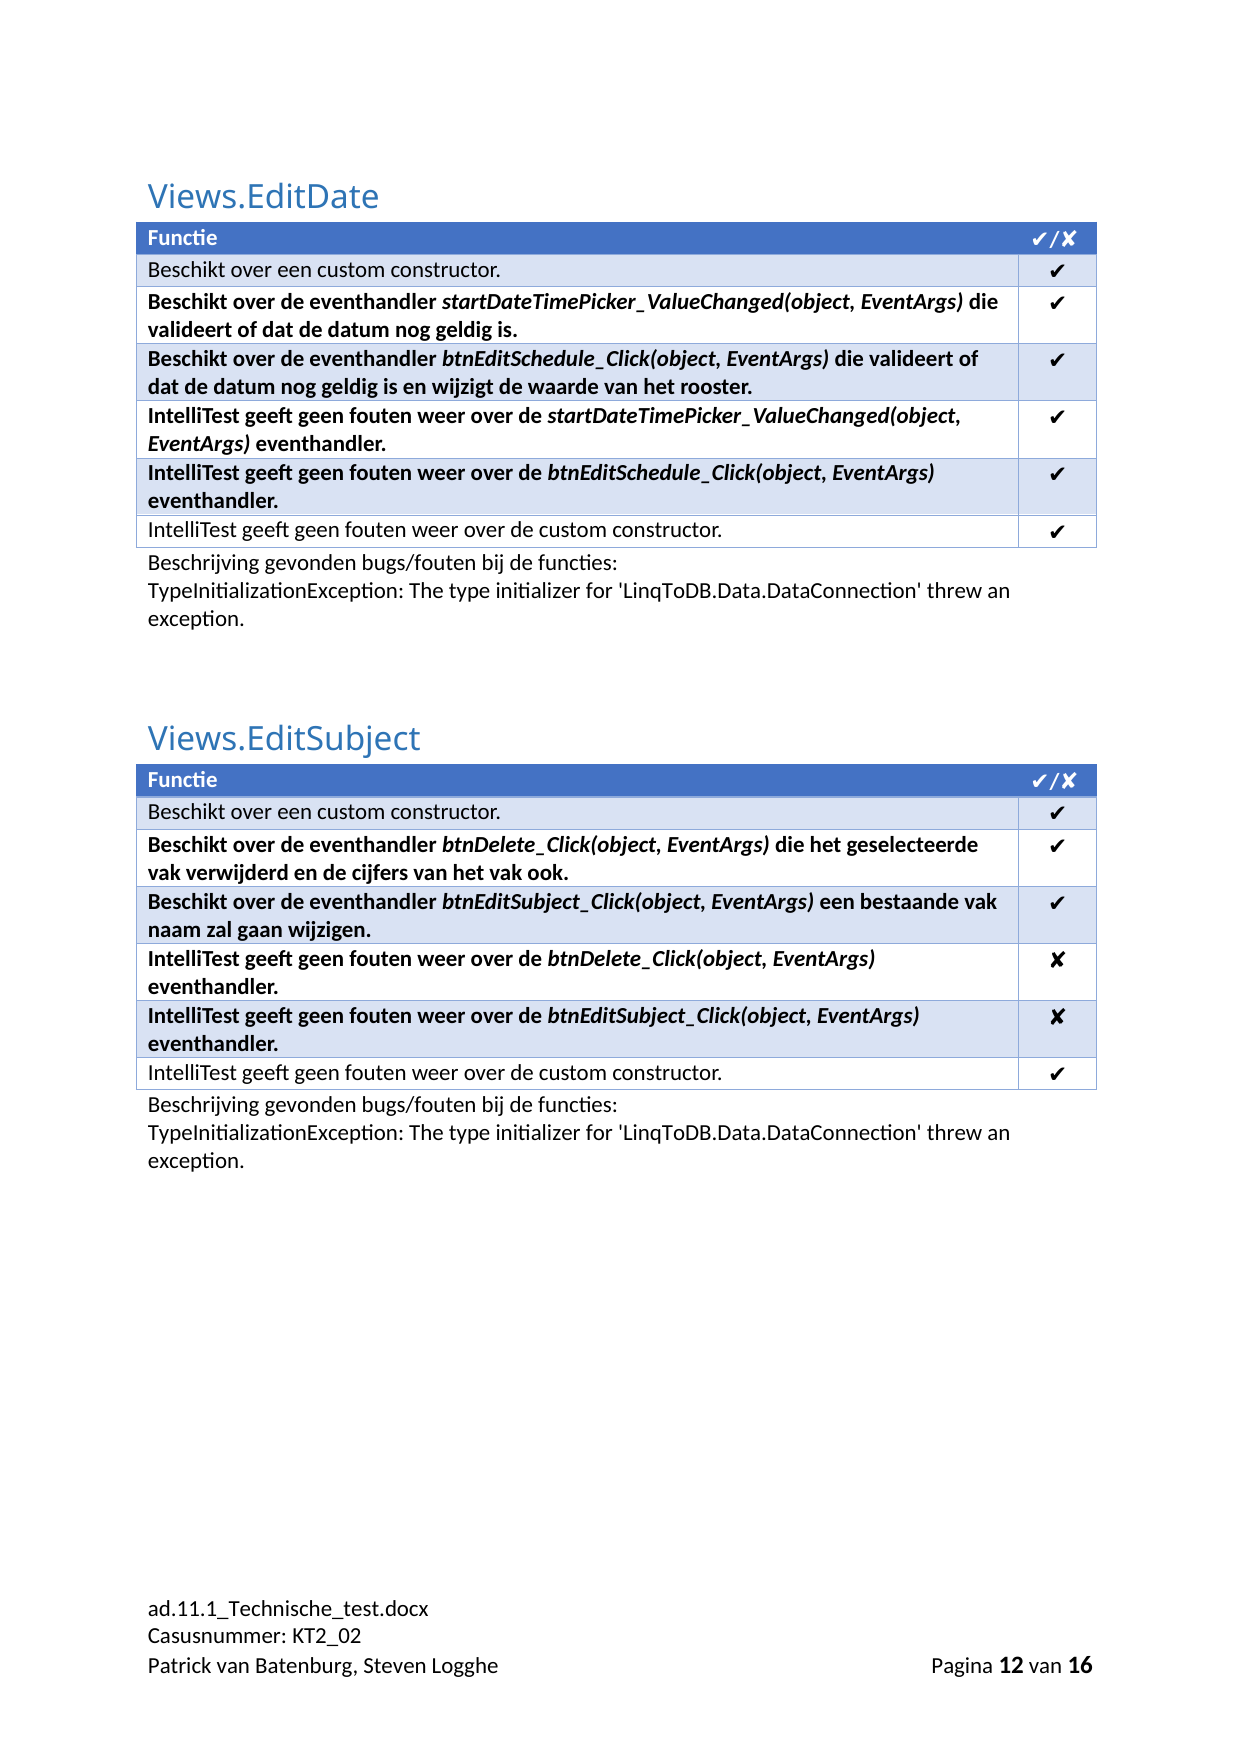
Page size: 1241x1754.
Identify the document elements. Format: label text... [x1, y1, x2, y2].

text TypeInitializationException: The type initializer for 'LinqToDB.Data.DataConnection' threw an exception. [148, 1118, 1093, 1174]
table_cell Beschikt over de eventhandler btnEditSchedule_Click(object, EventArgs) die valideert of dat de datum nog geldig is en wijzigt de waarde van het rooster. [137, 344, 1018, 400]
table_cell ✔ [1019, 887, 1096, 943]
table_cell IntelliTest geeft geen fouten weer over de startDateTimePicker_ValueChanged(object, EventArgs) eventhandler. [137, 401, 1018, 457]
table_cell ✔ [1019, 287, 1096, 343]
table_cell IntelliTest geeft geen fouten weer over de btnEditSubject_Click(object, EventArgs) eventhandler. [137, 1001, 1018, 1057]
table_cell IntelliTest geeft geen fouten weer over de btnEditSchedule_Click(object, EventArgs) eventhandler. [137, 459, 1018, 514]
table_cell Beschikt over de eventhandler btnDelete_Click(object, EventArgs) die het geselecteerde vak verwijderd en de cijfers van het vak ook. [137, 830, 1018, 886]
table_cell ✔ [1019, 516, 1096, 547]
text Beschrijving gevonden bugs/fouten bij de functies: [148, 548, 1093, 576]
table_cell ✘ [1019, 944, 1096, 1000]
table_cell Beschikt over de eventhandler startDateTimePicker_ValueChanged(object, EventArgs) die valideert of dat de datum nog geldig is. [137, 287, 1018, 343]
table_cell IntelliTest geeft geen fouten weer over de custom constructor. [137, 1058, 1018, 1089]
table_cell ✔ [1019, 459, 1096, 514]
table_header Functie [137, 765, 1018, 796]
subtitle Views.EditDate [148, 173, 1093, 218]
subtitle Views.EditSubject [148, 715, 1093, 761]
table_cell ✔ [1019, 798, 1096, 829]
table_cell ✔ [1019, 401, 1096, 457]
table_cell ✔ [1019, 344, 1096, 400]
table_cell IntelliTest geeft geen fouten weer over de custom constructor. [137, 516, 1018, 547]
table_cell Beschikt over een custom constructor. [137, 798, 1018, 829]
table_cell ✘ [1019, 1001, 1096, 1057]
table_cell Beschikt over een custom constructor. [137, 255, 1018, 286]
table_cell Beschikt over de eventhandler btnEditSubject_Click(object, EventArgs) een bestaande vak naam zal gaan wijzigen. [137, 887, 1018, 943]
table_cell ✔ [1019, 830, 1096, 886]
table_header ✔/✘ [1019, 765, 1096, 796]
table_cell IntelliTest geeft geen fouten weer over de btnDelete_Click(object, EventArgs) eventhandler. [137, 944, 1018, 1000]
text TypeInitializationException: The type initializer for 'LinqToDB.Data.DataConnection' threw an exception. [148, 576, 1093, 632]
table_header Functie [137, 223, 1018, 254]
text Beschrijving gevonden bugs/fouten bij de functies: [148, 1090, 1093, 1118]
table_cell ✔ [1019, 1058, 1096, 1089]
table_cell ✔ [1019, 255, 1096, 286]
table_header ✔/✘ [1019, 223, 1096, 254]
